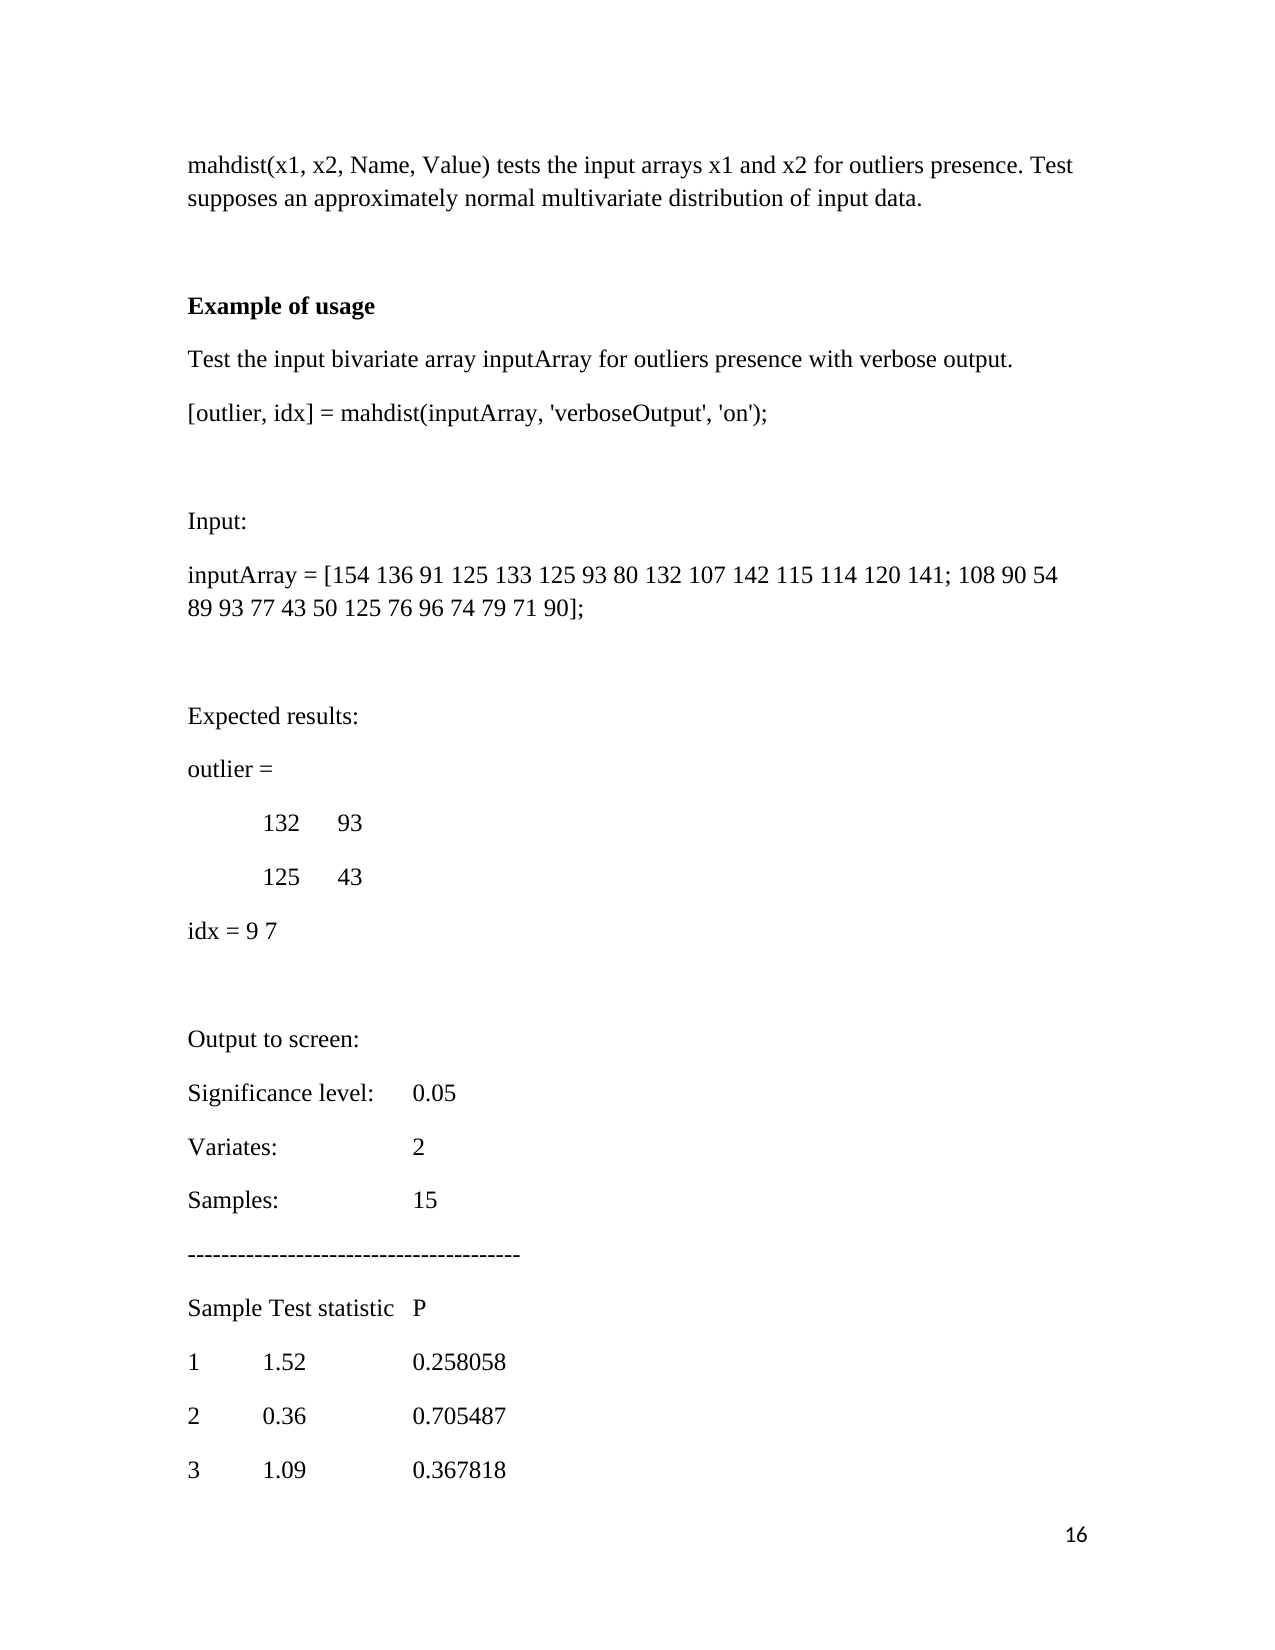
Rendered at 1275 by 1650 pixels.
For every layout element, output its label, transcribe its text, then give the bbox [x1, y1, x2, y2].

text outlier = [187, 754, 1087, 783]
text Input: [187, 506, 1087, 535]
text idx = 9 7 [187, 916, 1087, 945]
text 125 43 [187, 862, 1087, 891]
text Samples: 15 [187, 1185, 1087, 1214]
text Significance level: 0.05 [187, 1078, 1087, 1106]
text Test the input bivariate array inputArray for outliers presence with verbose output. [187, 344, 1087, 373]
text 132 93 [187, 808, 1087, 837]
text Example of usage [187, 291, 1087, 319]
text Expected results: [187, 701, 1087, 729]
text [outlier, idx] = mahdist(inputArray, 'verboseOutput', 'on'); [187, 398, 1087, 427]
text Output to screen: [187, 1024, 1087, 1053]
text Sample Test statistic P [187, 1293, 1087, 1322]
text ---------------------------------------- [187, 1239, 1087, 1268]
text 1 1.52 0.258058 [187, 1347, 1087, 1376]
text mahdist(x1, x2, Name, Value) tests the input arrays x1 and x2 for outliers presence. Test supposes an approximately normal multivariate distribution of input data. [187, 150, 1087, 212]
text 2 0.36 0.705487 [187, 1401, 1087, 1429]
text inputArray = [154 136 91 125 133 125 93 80 132 107 142 115 114 120 141; 108 90 54 89 93 77 43 50 125 76 96 74 79 71 90]; [187, 560, 1087, 622]
text 3 1.09 0.367818 [187, 1455, 1087, 1483]
text Variates: 2 [187, 1132, 1087, 1160]
